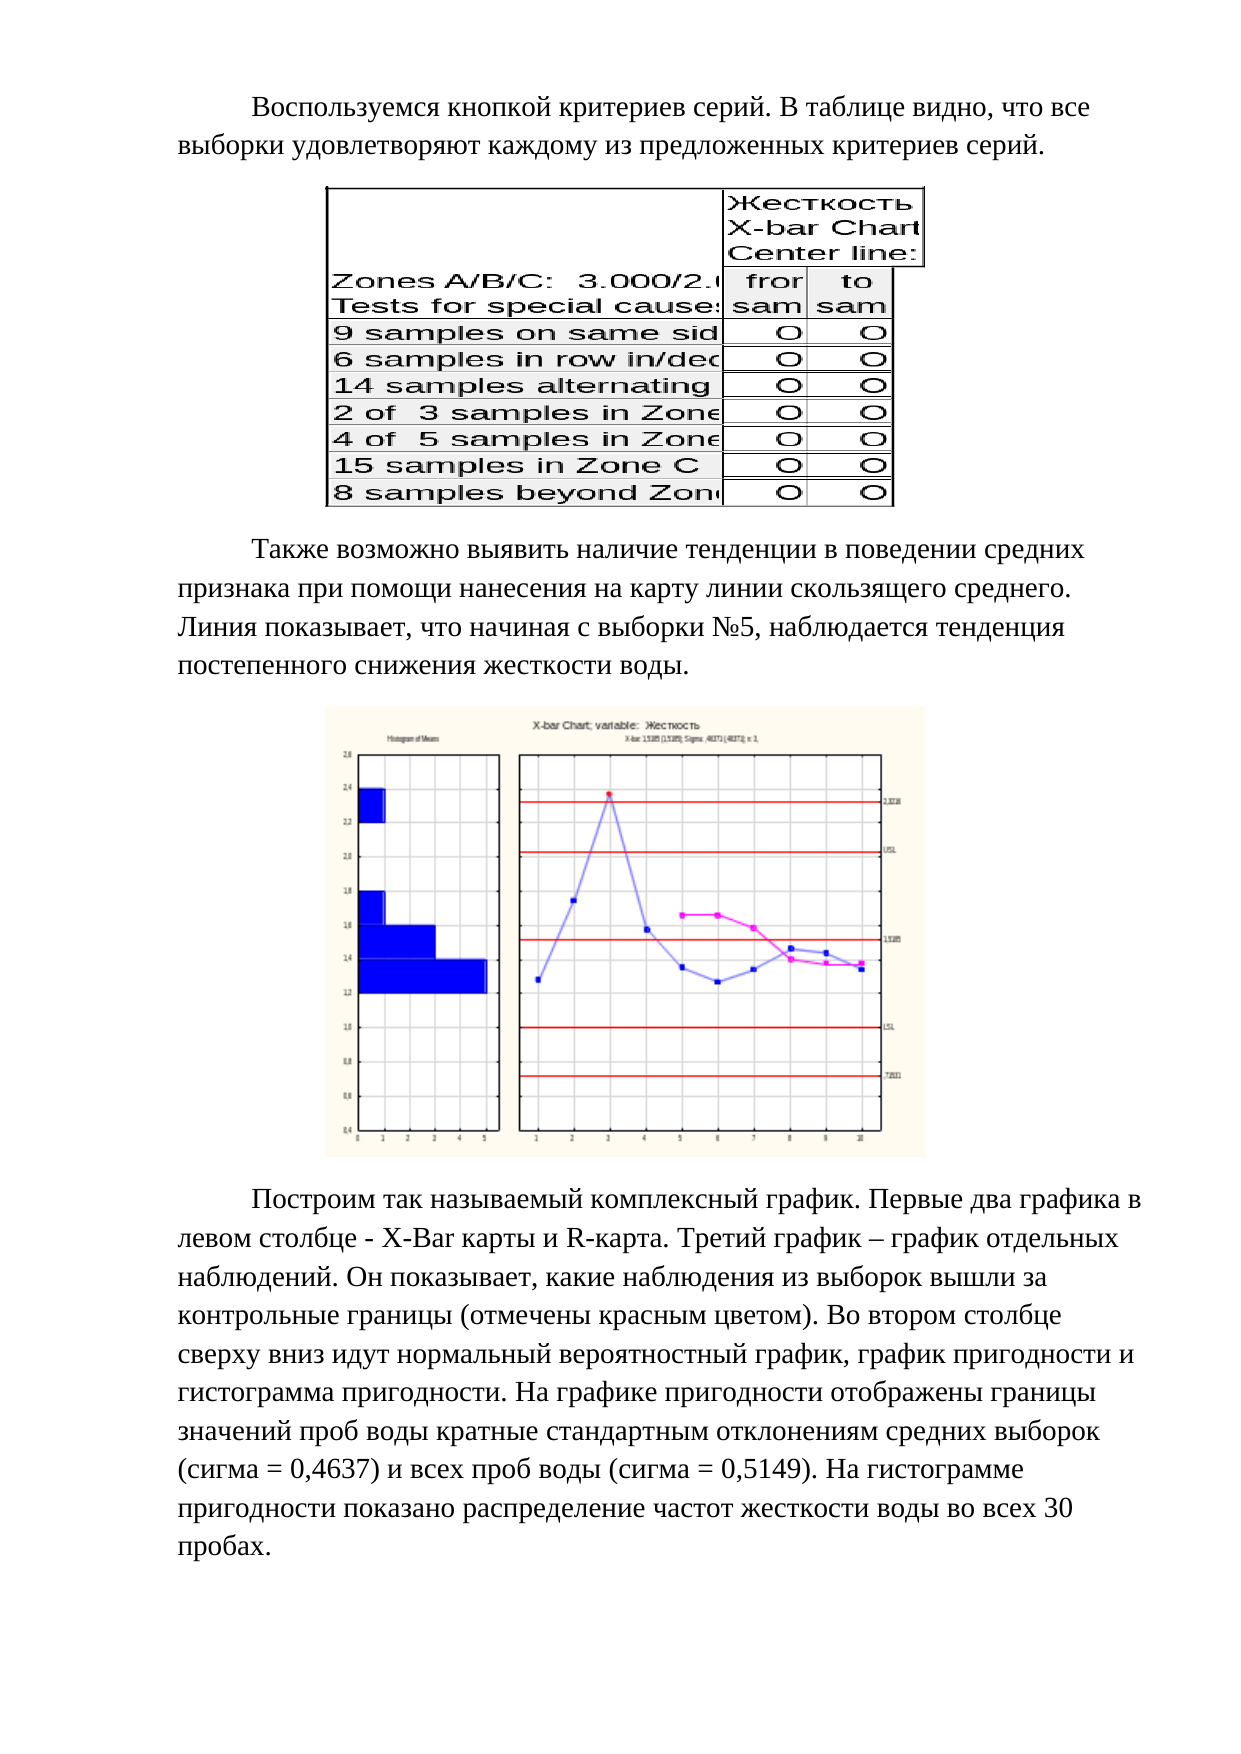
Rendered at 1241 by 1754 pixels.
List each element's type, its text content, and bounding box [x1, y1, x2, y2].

text Построим так называемый комплексный график. Первые два графика в левом столбце - X-Bar карты и R-карта. Третий график – график отдельных наблюдений. Он показывает, какие наблюдения из выборок вышли за контрольные границы (отмечены красным цветом). Во втором столбце сверху вниз идут нормальный вероятностный график, график пригодности и гистограмма пригодности. На графике пригодности отображены границы значений проб воды кратные стандартным отклонениям средних выборок (сигма = 0,4637) и всех проб воды (сигма = 0,5149). На гистограмме пригодности показано распределение частот жесткости воды во всех 30 пробах. [177, 1182, 1152, 1562]
text Воспользуемся кнопкой критериев серий. В таблице видно, что все выборки удовлетворяют каждому из предложенных критериев серий. [177, 89, 1152, 161]
text Также возможно выявить наличие тенденции в поведении средних признака при помощи нанесения на карту линии скользящего среднего. Линия показывает, что начиная с выборки №5, наблюдается тенденция постепенного снижения жесткости воды. [177, 532, 1152, 681]
